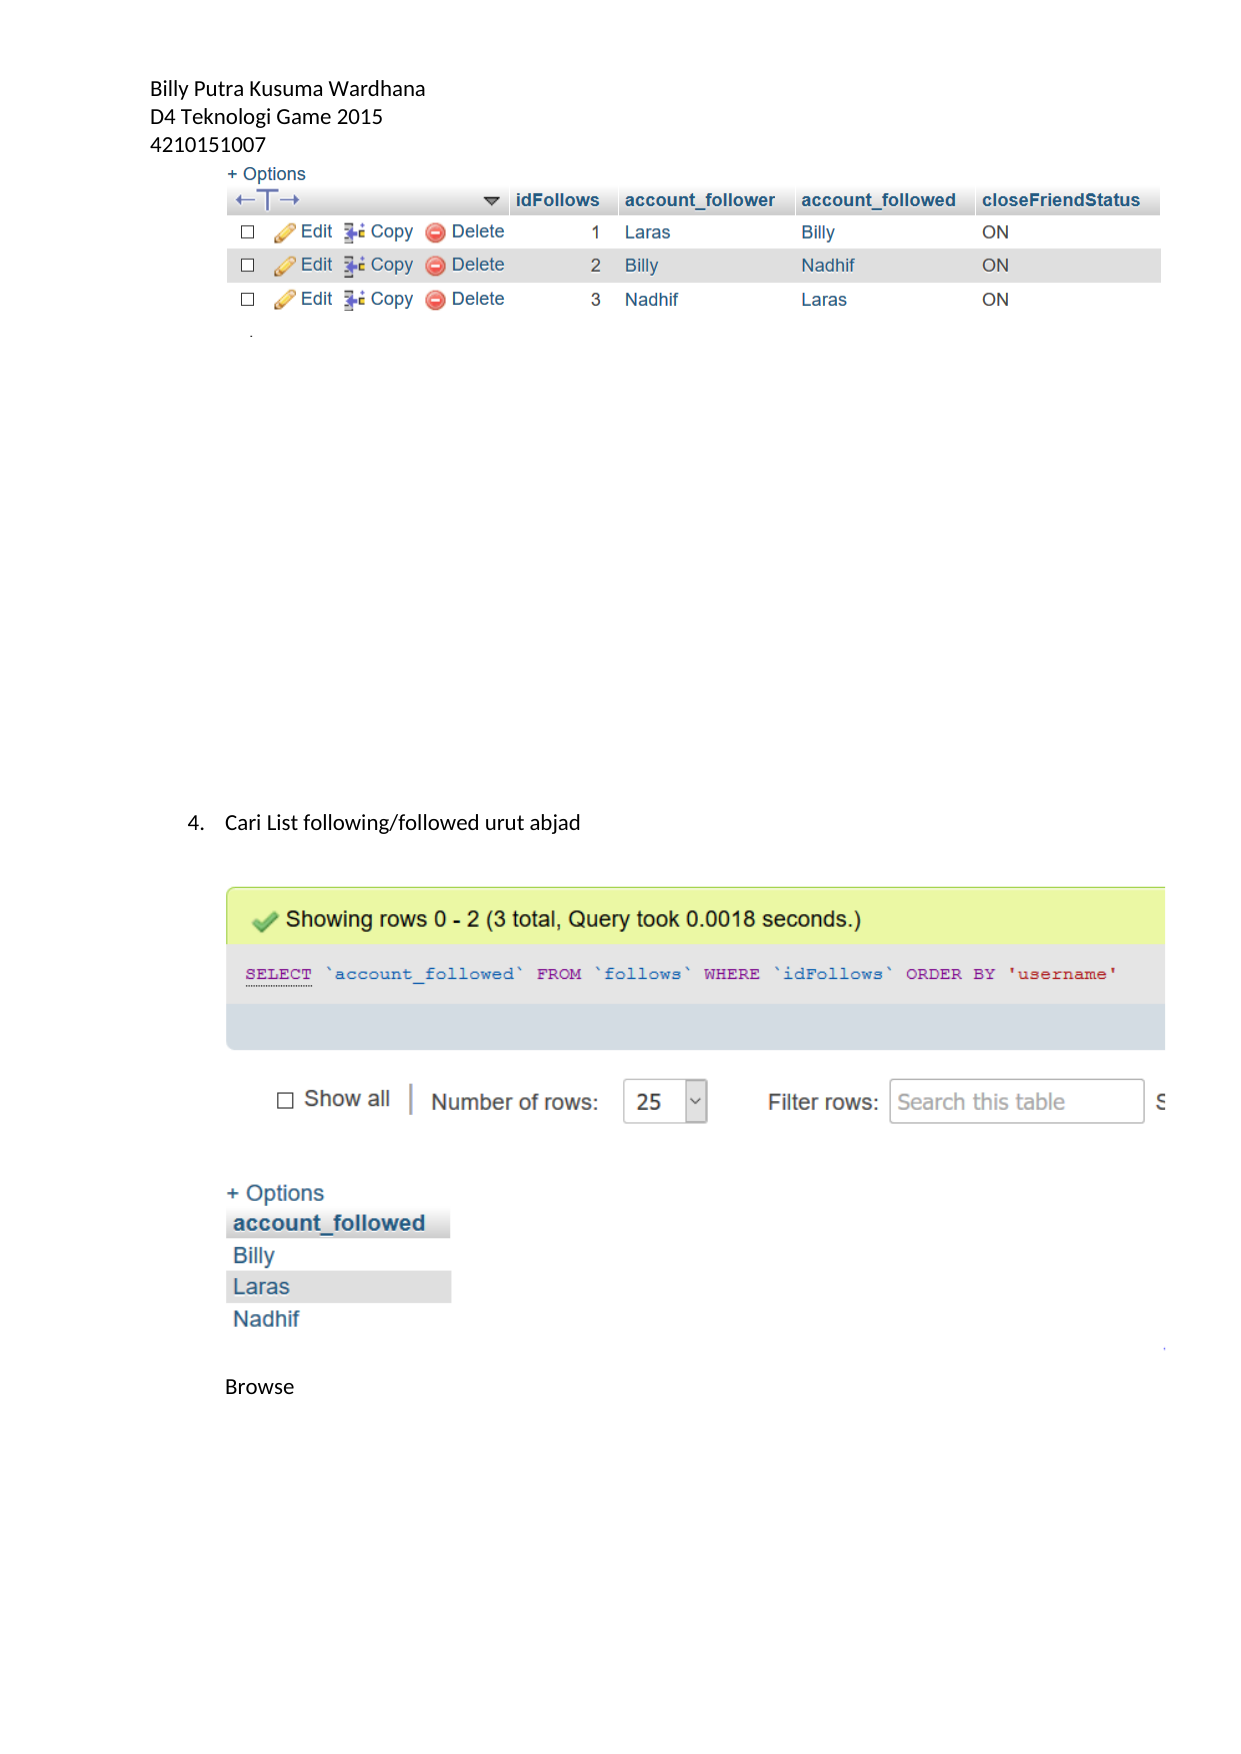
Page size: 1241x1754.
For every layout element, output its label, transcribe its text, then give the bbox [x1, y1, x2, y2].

picture [225, 157, 1166, 337]
list Cari List following/followed urut abjad [187, 808, 1090, 836]
text Browse [150, 1372, 1090, 1400]
picture [225, 868, 1166, 1353]
